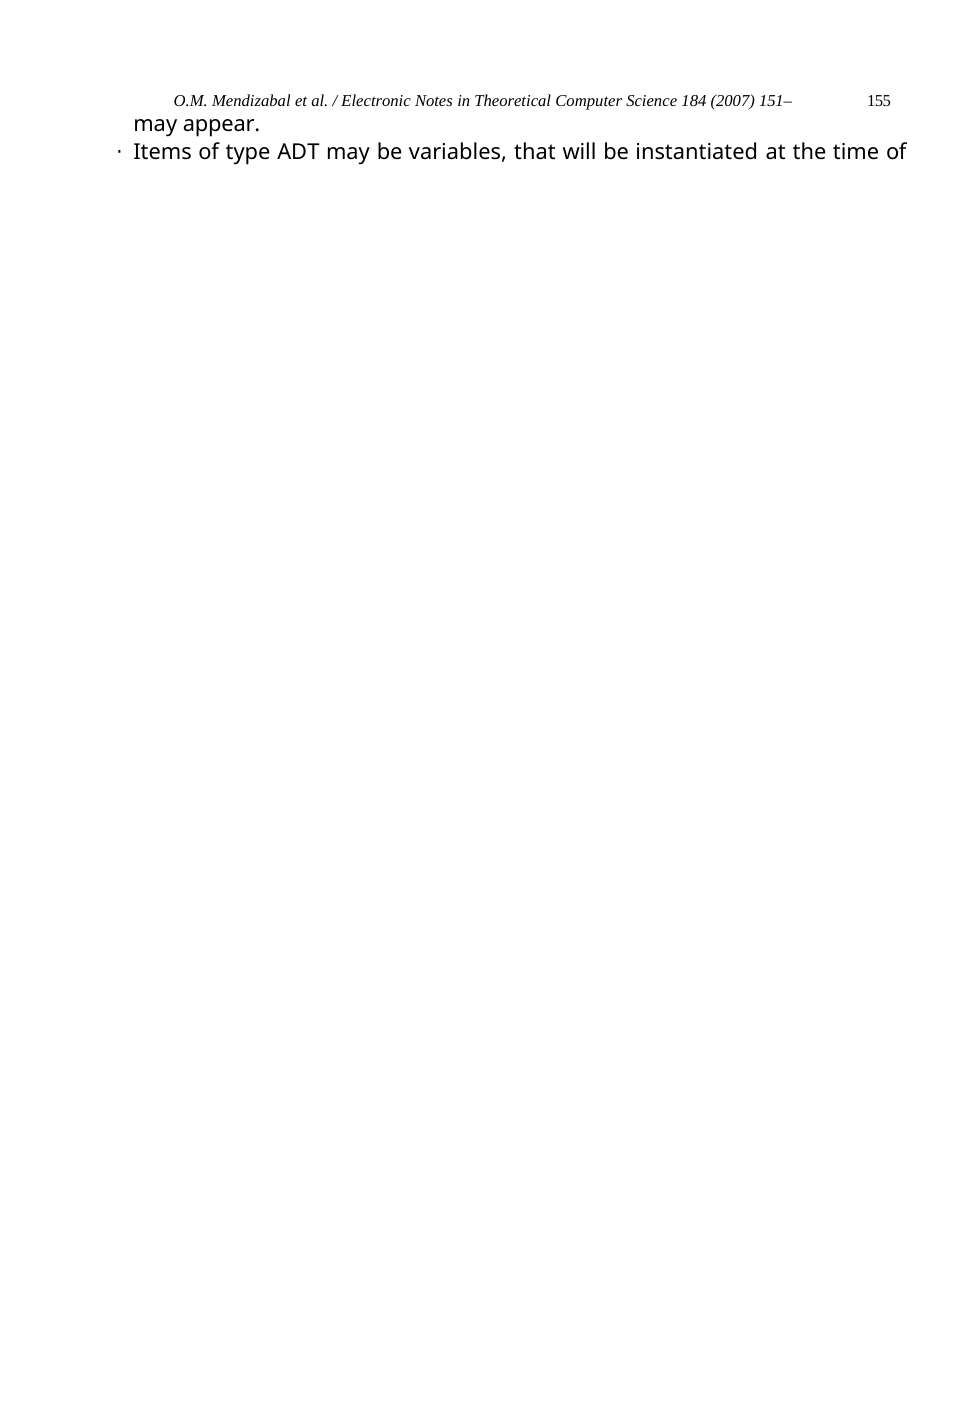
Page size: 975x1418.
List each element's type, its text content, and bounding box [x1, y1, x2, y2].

list Items of type ADT may be variables, that will be instantiated at the time of [116, 137, 906, 166]
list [116, 110, 893, 137]
